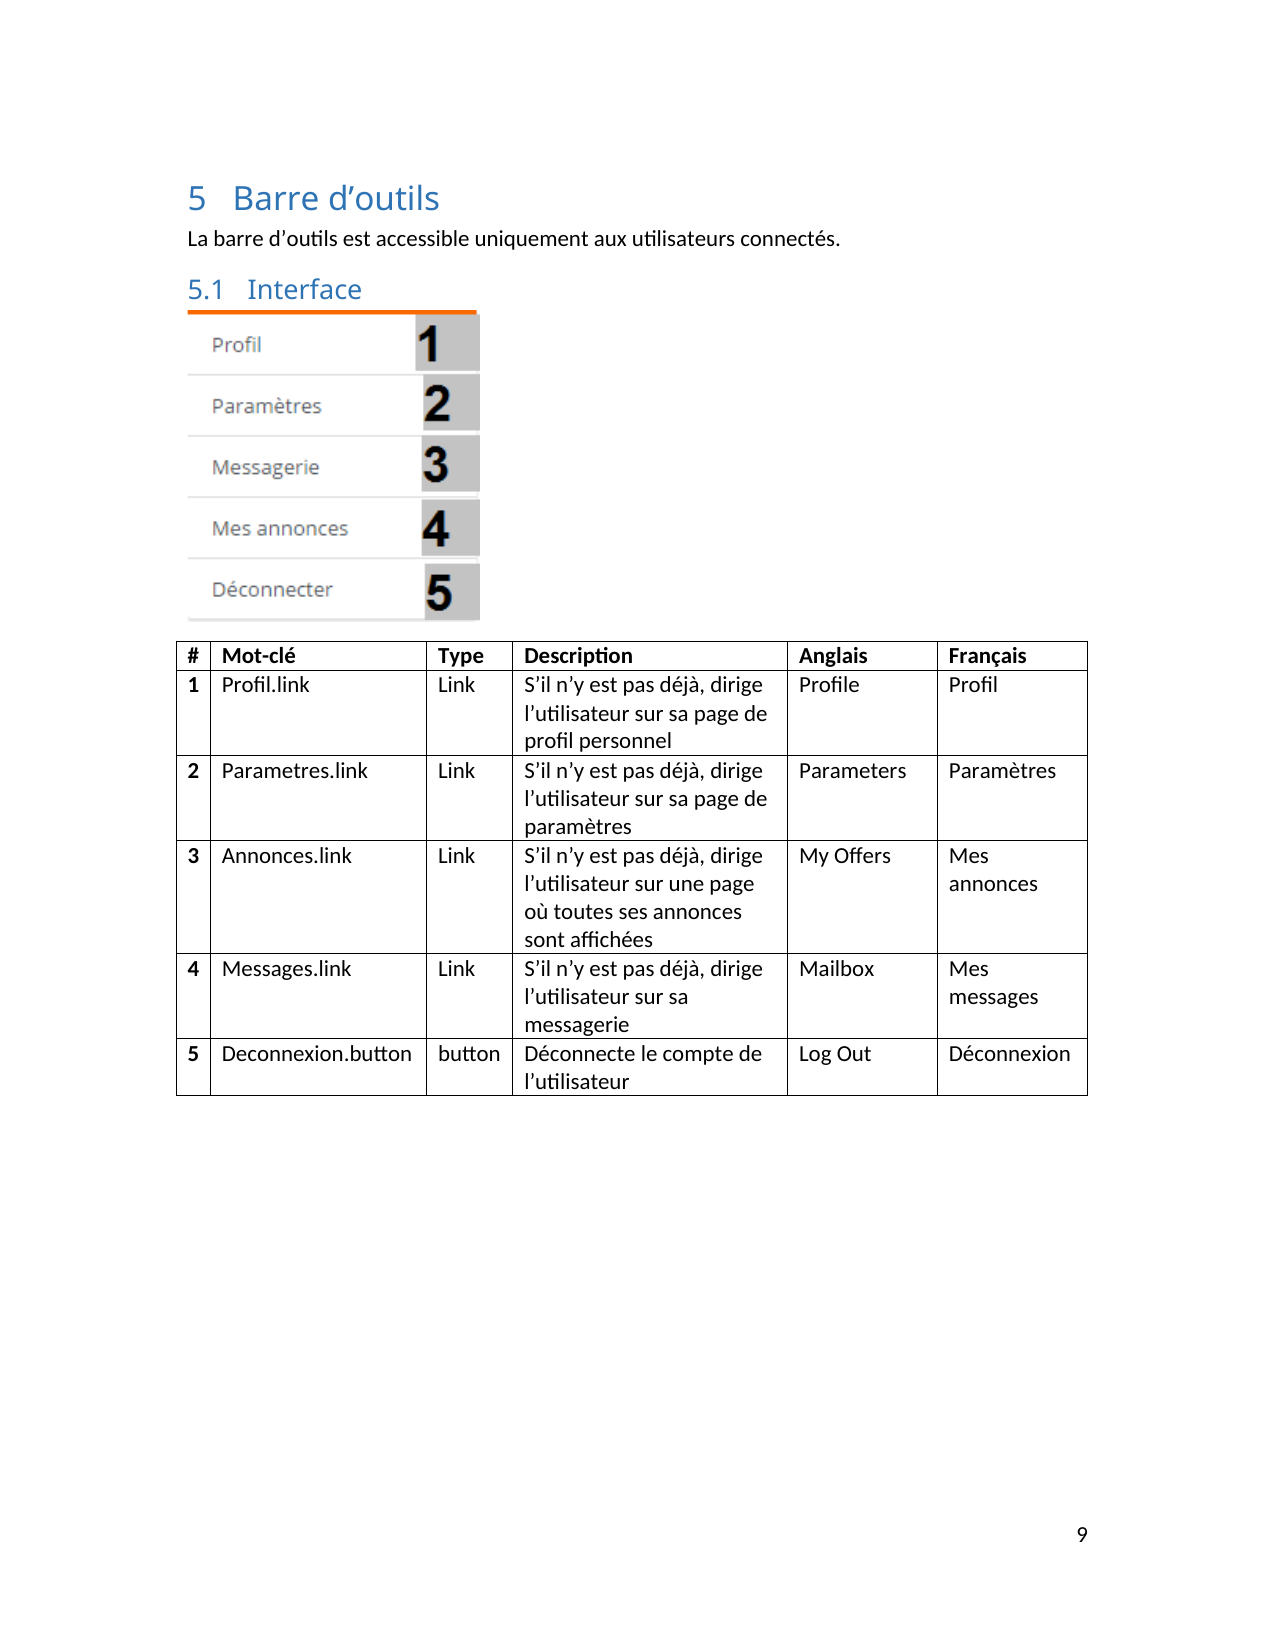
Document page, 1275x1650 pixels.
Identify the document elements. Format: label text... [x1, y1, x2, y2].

table_cell S’il n’y est pas déjà, dirige l’utilisateur sur une page où toutes ses annonces sont affichées [513, 841, 787, 953]
table_cell Profil [938, 671, 1087, 755]
subtitle Interface [187, 271, 1087, 308]
table_header Français [938, 642, 1087, 669]
table_cell Link [427, 671, 512, 755]
table_cell Link [427, 841, 512, 953]
table_header # [177, 642, 210, 669]
table_cell 1 [177, 671, 210, 755]
table_cell Link [427, 756, 512, 840]
table_cell 3 [177, 841, 210, 953]
table_cell Profile [788, 671, 937, 755]
table_cell Annonces.link [211, 841, 426, 953]
subtitle Barre d’outils [187, 175, 1087, 220]
table_cell S’il n’y est pas déjà, dirige l’utilisateur sur sa page de paramètres [513, 756, 787, 840]
table_cell S’il n’y est pas déjà, dirige l’utilisateur sur sa page de profil personnel [513, 671, 787, 755]
table_cell S’il n’y est pas déjà, dirige l’utilisateur sur sa messagerie [513, 954, 787, 1038]
table_header Description [513, 642, 787, 669]
table_cell button [427, 1039, 512, 1095]
table_cell Mes messages [938, 954, 1087, 1038]
table_cell Déconnecte le compte de l’utilisateur [513, 1039, 787, 1095]
table_cell My Offers [788, 841, 937, 953]
table_cell 2 [177, 756, 210, 840]
table_cell Mailbox [788, 954, 937, 1038]
table_cell Parametres.link [211, 756, 426, 840]
text La barre d’outils est accessible uniquement aux utilisateurs connectés. [187, 224, 1087, 252]
table_cell Log Out [788, 1039, 937, 1095]
table_cell Déconnexion [938, 1039, 1087, 1095]
table_cell Paramètres [938, 756, 1087, 840]
table_cell Parameters [788, 756, 937, 840]
table_cell 5 [177, 1039, 210, 1095]
table_cell Messages.link [211, 954, 426, 1038]
table_cell Deconnexion.button [211, 1039, 426, 1095]
picture [187, 310, 480, 622]
table_header Type [427, 642, 512, 669]
table_header Mot-clé [211, 642, 426, 669]
table_cell 4 [177, 954, 210, 1038]
table_cell Link [427, 954, 512, 1038]
table_cell Mes annonces [938, 841, 1087, 953]
table_cell Profil.link [211, 671, 426, 755]
table_header Anglais [788, 642, 937, 669]
